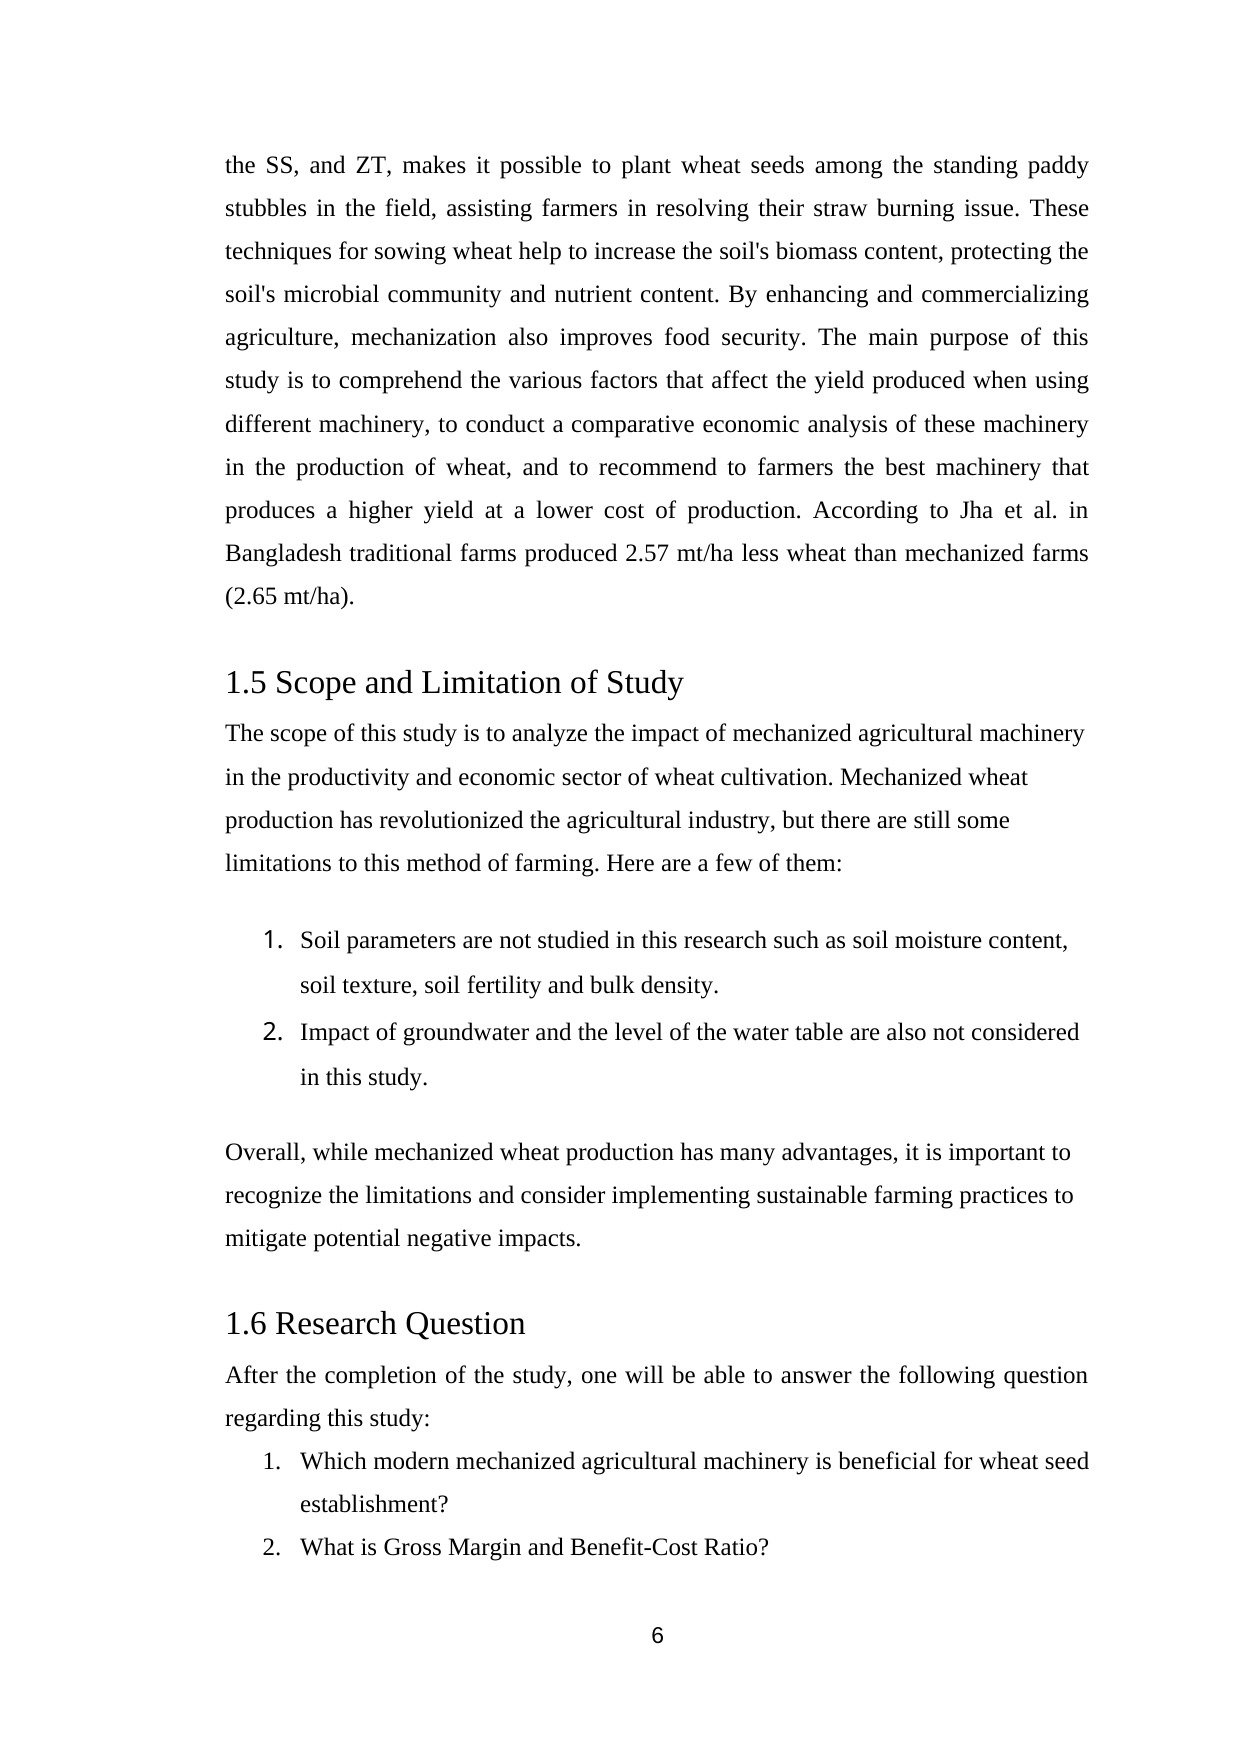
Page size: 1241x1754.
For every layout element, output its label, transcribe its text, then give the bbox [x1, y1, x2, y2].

list Impact of groundwater and the level of the water table are also not considered in this study. [262, 1014, 1090, 1091]
text The scope of this study is to analyze the impact of mechanized agricultural machinery in the productivity and economic sector of wheat cultivation. Mechanized wheat production has revolutionized the agricultural industry, but there are still some limitations to this method of farming. Here are a few of them: [225, 718, 1090, 877]
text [225, 150, 1090, 610]
text After the completion of the study, one will be able to answer the following question regarding this study: [225, 1360, 1090, 1432]
list Soil parameters are not studied in this research such as soil moisture content, soil texture, soil fertility and bulk density. [262, 922, 1090, 999]
list What is Gross Margin and Benefit-Cost Ratio? [262, 1532, 1090, 1561]
subtitle 1.6 Research Question [225, 1303, 1090, 1342]
subtitle 1.5 Scope and Limitation of Study [225, 662, 1090, 700]
text Overall, while mechanized wheat production has many advantages, it is important to recognize the limitations and consider implementing sustainable farming practices to mitigate potential negative impacts. [225, 1137, 1090, 1252]
list Which modern mechanized agricultural machinery is beneficial for wheat seed establishment? [262, 1446, 1090, 1518]
